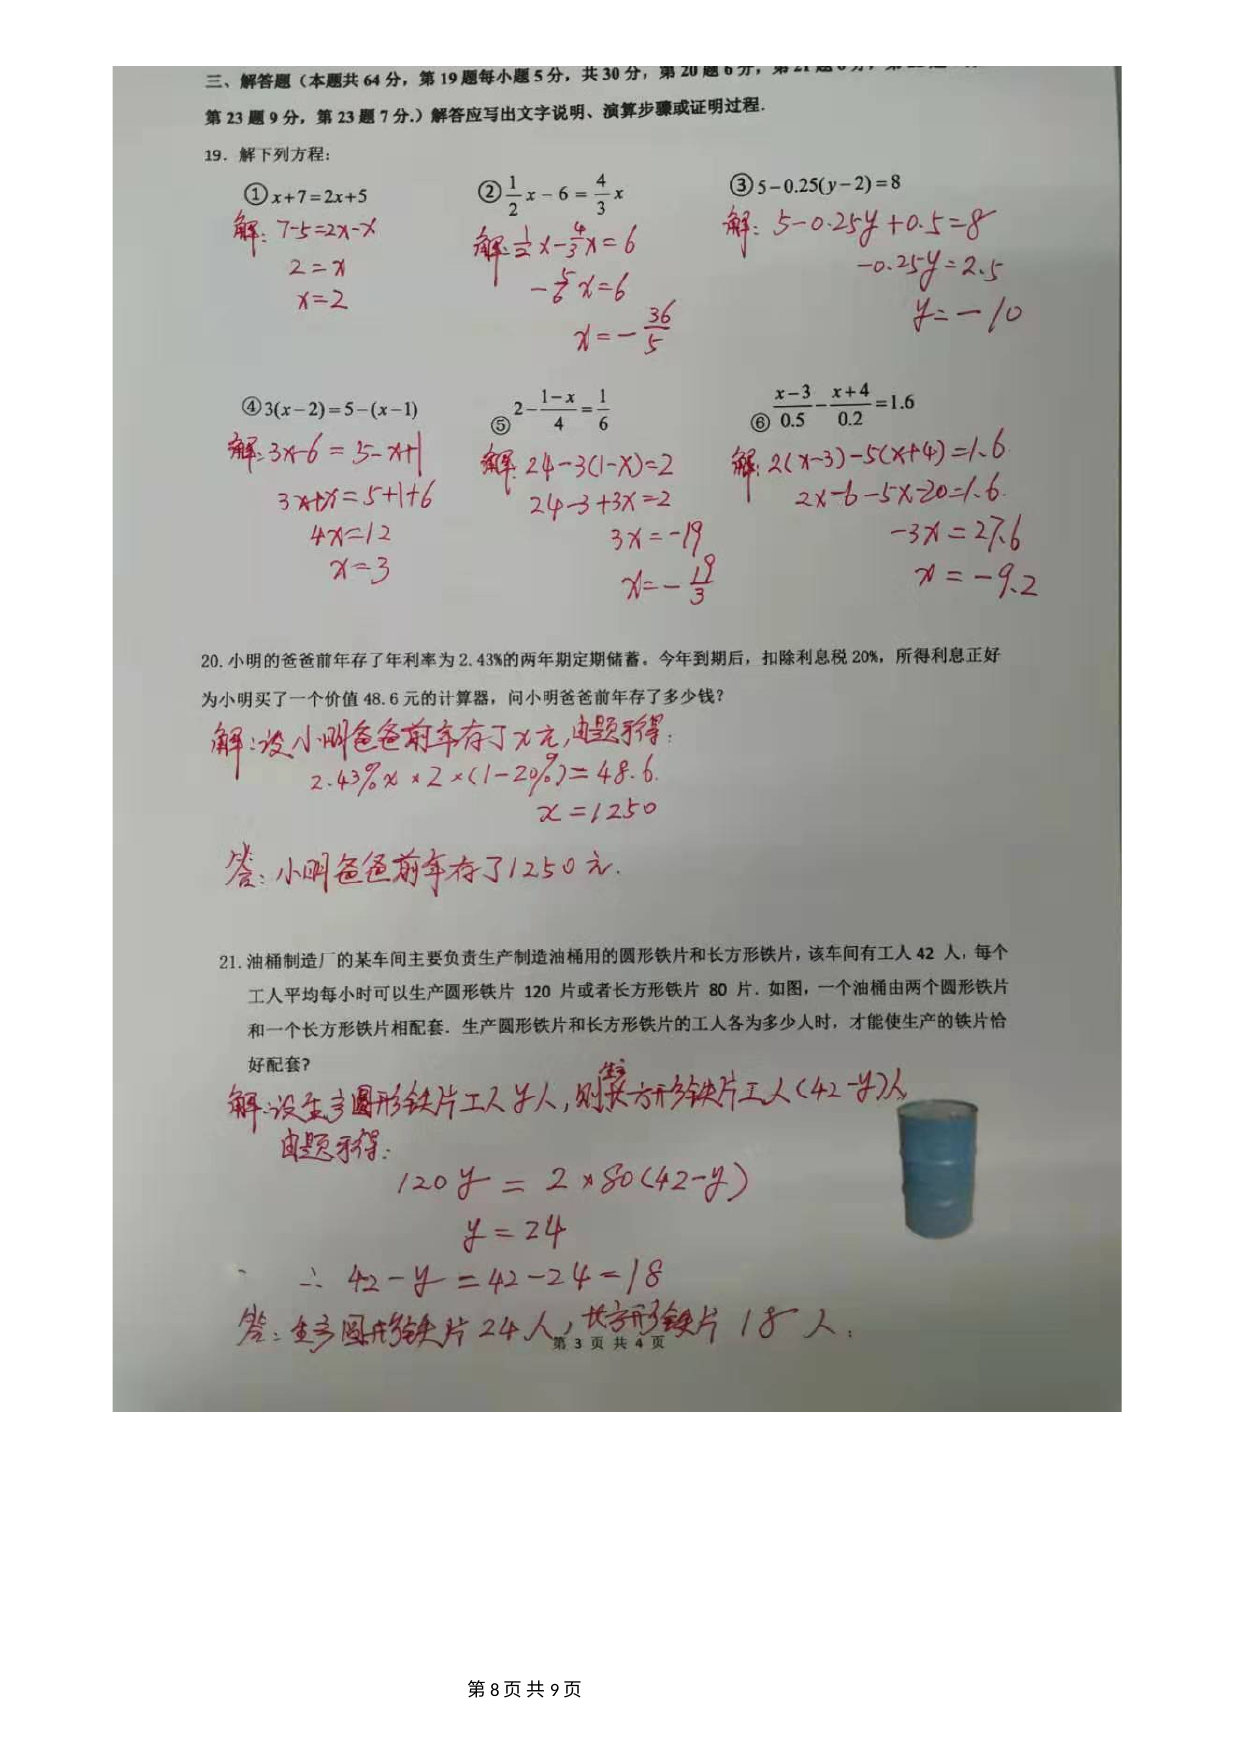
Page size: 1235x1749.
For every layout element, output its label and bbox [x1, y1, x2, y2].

picture [112, 66, 1122, 1412]
